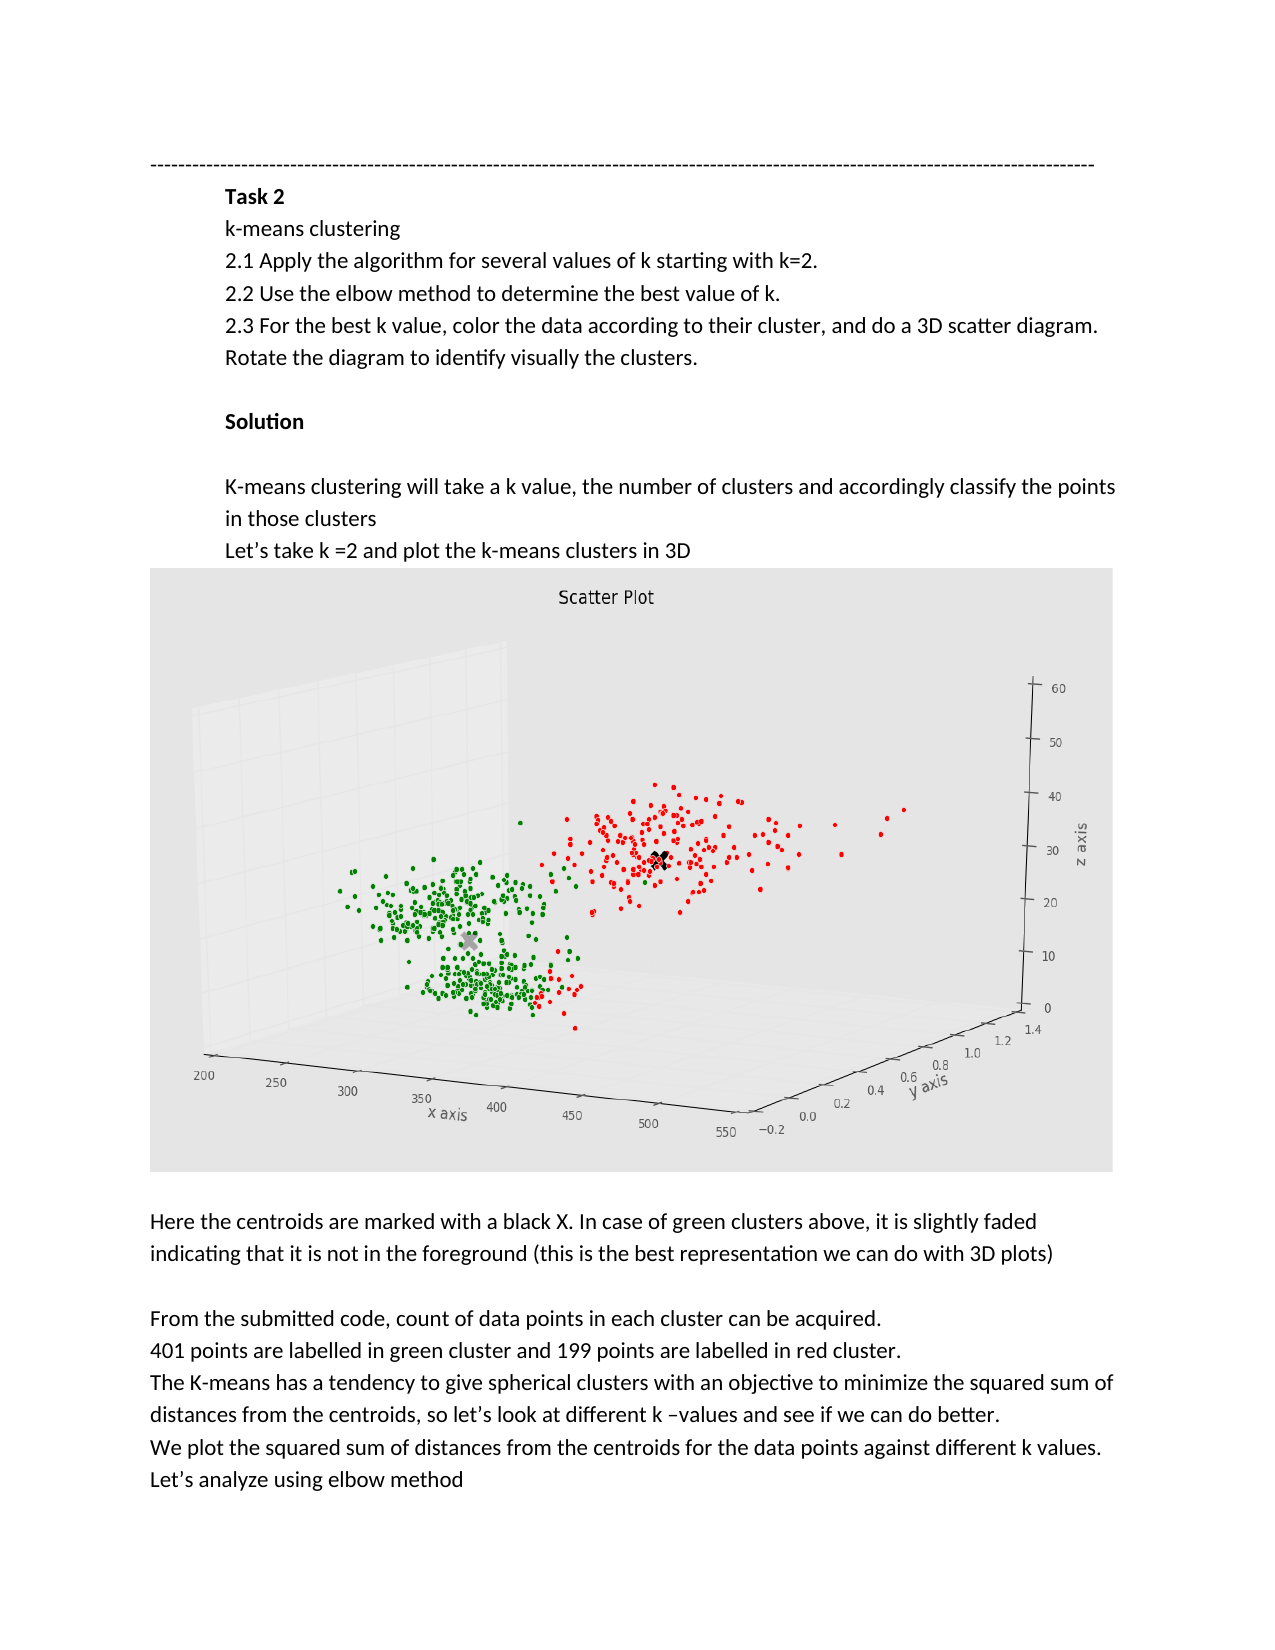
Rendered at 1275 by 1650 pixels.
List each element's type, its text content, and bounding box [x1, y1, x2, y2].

list Task 2 [225, 182, 1125, 210]
picture [150, 568, 1113, 1172]
list The K-means has a tendency to give spherical clusters with an objective to minimize the squared sum of distances from the centroids, so let’s look at different k –values and see if we can do better. [150, 1368, 1125, 1428]
list k-means clustering [225, 214, 1125, 242]
list 2.1 Apply the algorithm for several values of k starting with k=2. [225, 247, 1125, 274]
list K-means clustering will take a k value, the number of clusters and accordingly classify the points in those clusters [225, 472, 1125, 532]
list Solution [225, 407, 1125, 436]
list 2.2 Use the elbow method to determine the best value of k. [225, 279, 1125, 307]
list 2.3 For the best k value, color the data according to their cluster, and do a 3D scatter diagram. Rotate the diagram to identify visually the clusters. [225, 311, 1125, 371]
list Here the centroids are marked with a black X. In case of green clusters above, it is slightly faded indicating that it is not in the foreground (this is the best representation we can do with 3D plots) [150, 1207, 1125, 1268]
list 401 points are labelled in green cluster and 199 points are labelled in red cluster. [150, 1336, 1125, 1364]
list Let’s analyze using elbow method [150, 1465, 1125, 1493]
list --------------------------------------------------------------------------------------------------------------------------------------- [150, 150, 1125, 178]
list Let’s take k =2 and plot the k-means clusters in 3D [225, 536, 1125, 564]
list We plot the squared sum of distances from the centroids for the data points against different k values. [150, 1433, 1125, 1461]
list From the submitted code, count of data points in each cluster can be acquired. [150, 1304, 1125, 1332]
